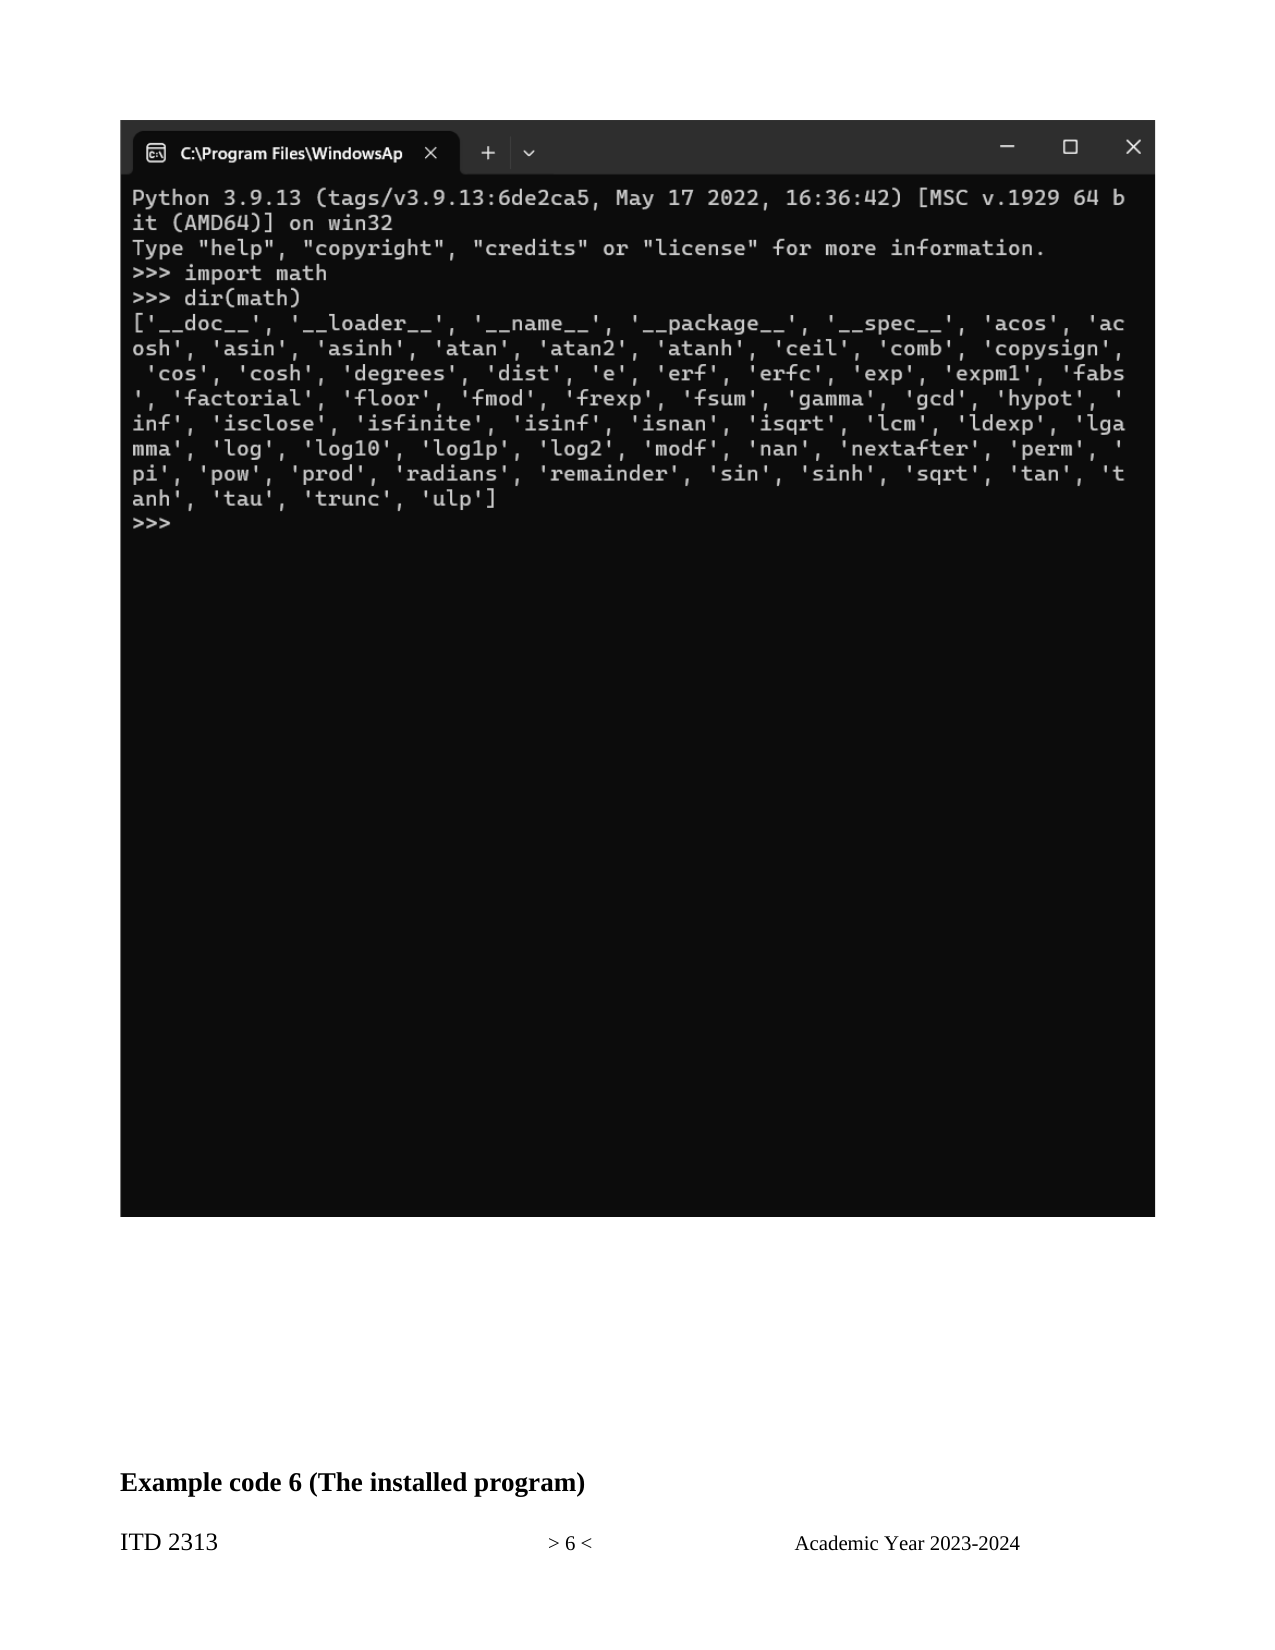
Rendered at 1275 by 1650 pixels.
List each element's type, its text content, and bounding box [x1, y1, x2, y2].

text Example code 6 (The installed program) [120, 1466, 1155, 1497]
picture [120, 120, 1155, 1217]
